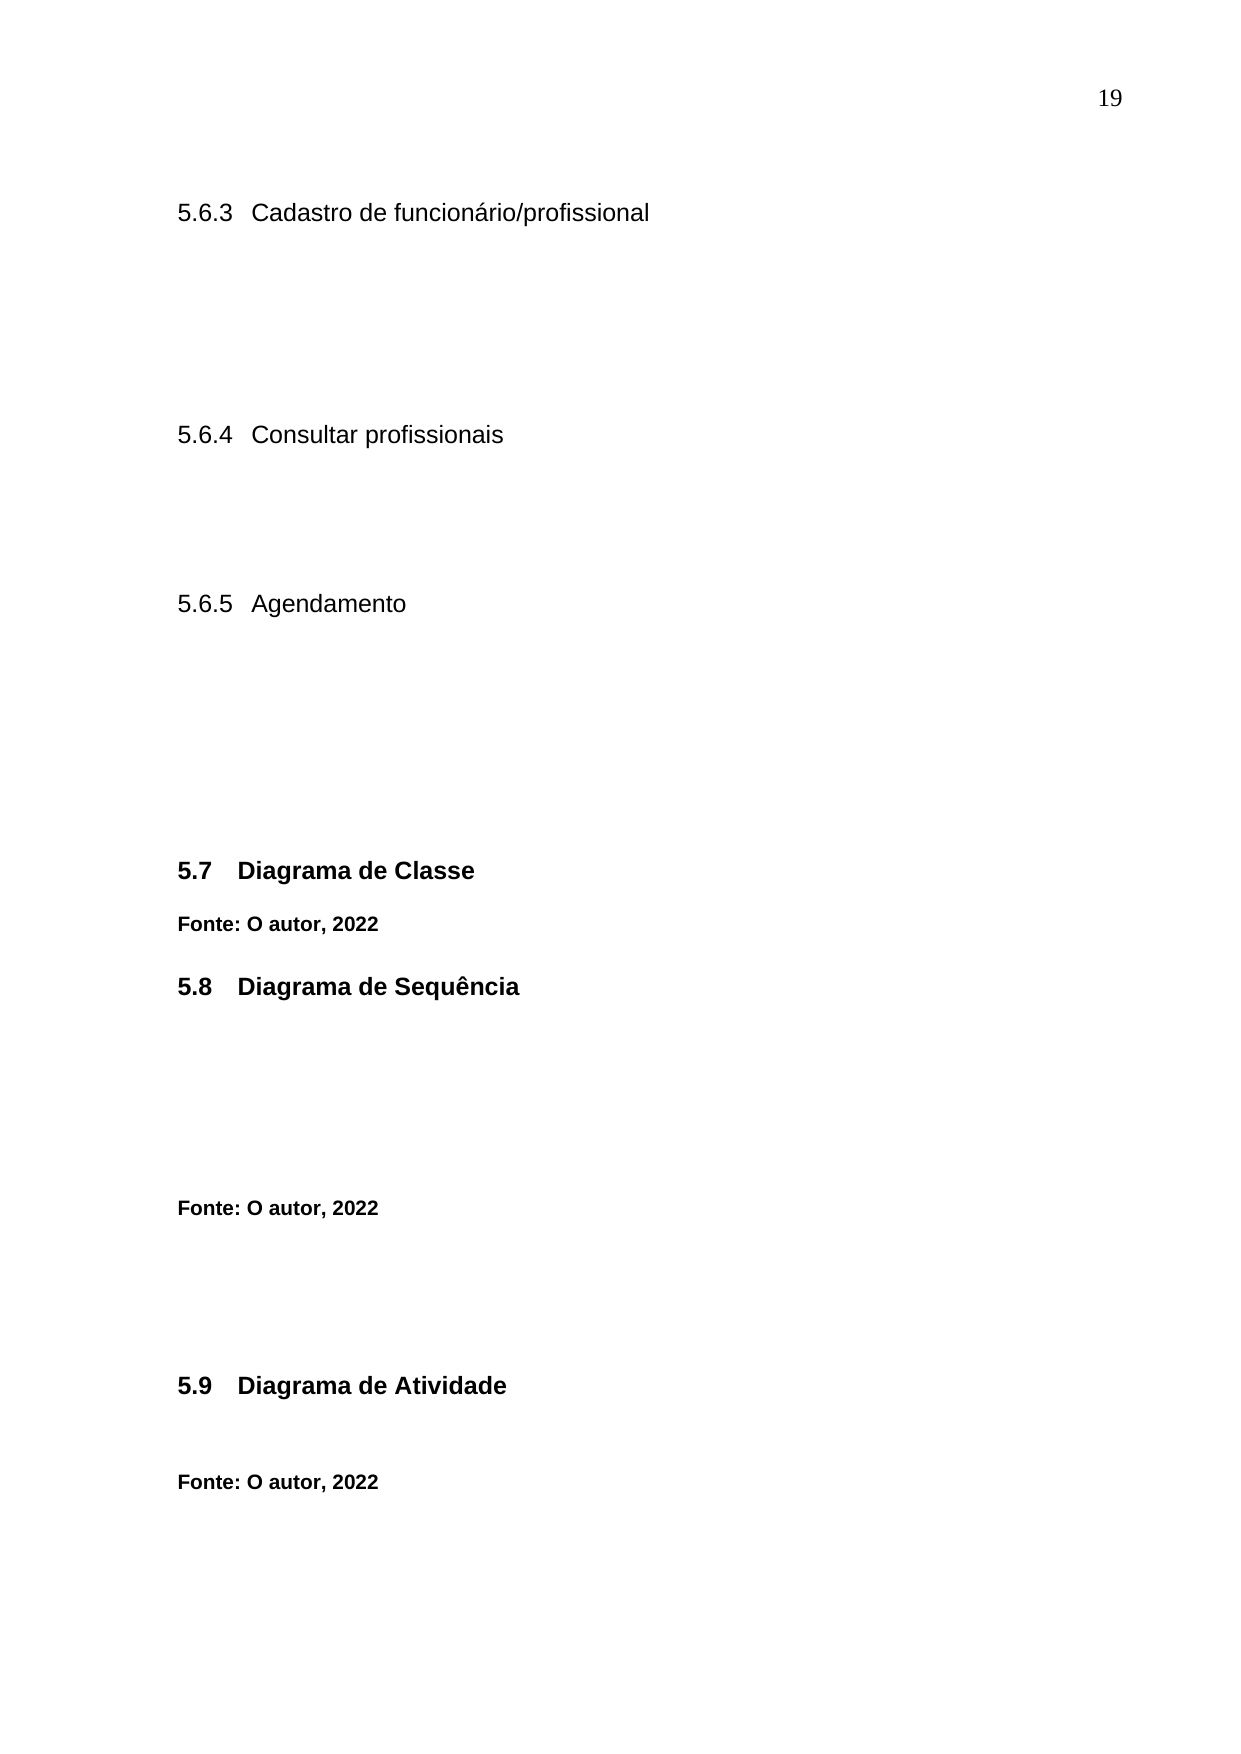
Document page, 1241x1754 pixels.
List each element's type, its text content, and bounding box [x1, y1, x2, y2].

subtitle Diagrama de Sequência [177, 972, 1122, 1001]
subtitle Consultar profissionais [177, 420, 1122, 449]
text Fonte: O autor, 2022 [177, 1470, 1122, 1494]
subtitle Cadastro de funcionário/profissional [177, 198, 1122, 226]
subtitle Diagrama de Atividade [177, 1371, 1122, 1400]
text Fonte: O autor, 2022 [177, 1196, 1122, 1220]
subtitle Agendamento [177, 589, 1122, 618]
subtitle Diagrama de Classe [177, 856, 1122, 885]
text Fonte: O autor, 2022 [177, 912, 1122, 936]
